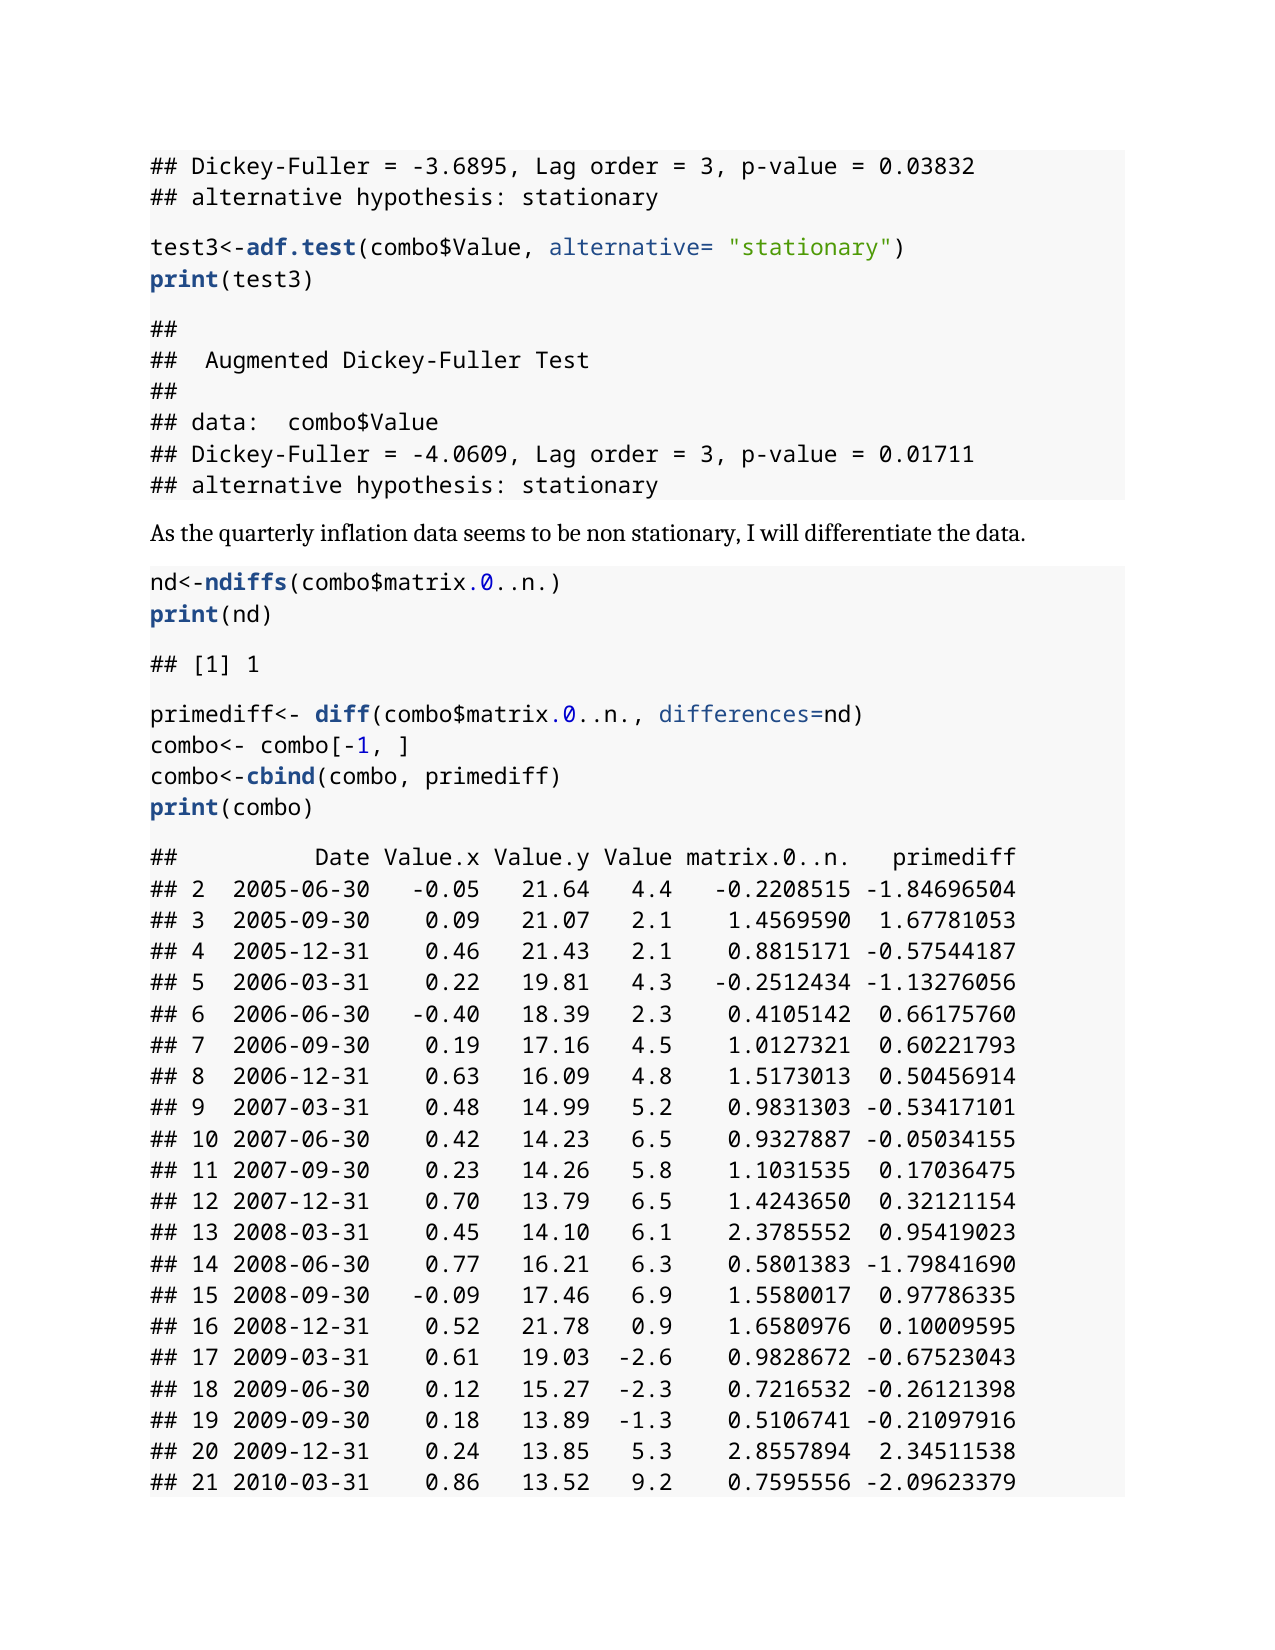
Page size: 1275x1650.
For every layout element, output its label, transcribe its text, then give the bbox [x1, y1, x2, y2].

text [150, 150, 1125, 212]
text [150, 841, 1125, 1497]
text ## ## Augmented Dickey-Fuller Test ## ## data: combo$Value ## Dickey-Fuller = -4.0609, Lag order = 3, p-value = 0.01711 ## alternative hypothesis: stationary [150, 312, 1125, 500]
text As the quarterly inflation data seems to be non stationary, I will differentiate the data. [150, 519, 1125, 547]
text ## [1] 1 [150, 647, 1125, 679]
text test3<-adf.test(combo$Value, alternative= "stationary") print(test3) [150, 231, 1125, 294]
text nd<-ndiffs(combo$matrix.0..n.) print(nd) [150, 566, 1125, 629]
text primediff<- diff(combo$matrix.0..n., differences=nd) combo<- combo[-1, ] combo<-cbind(combo, primediff) print(combo) [150, 697, 1125, 822]
